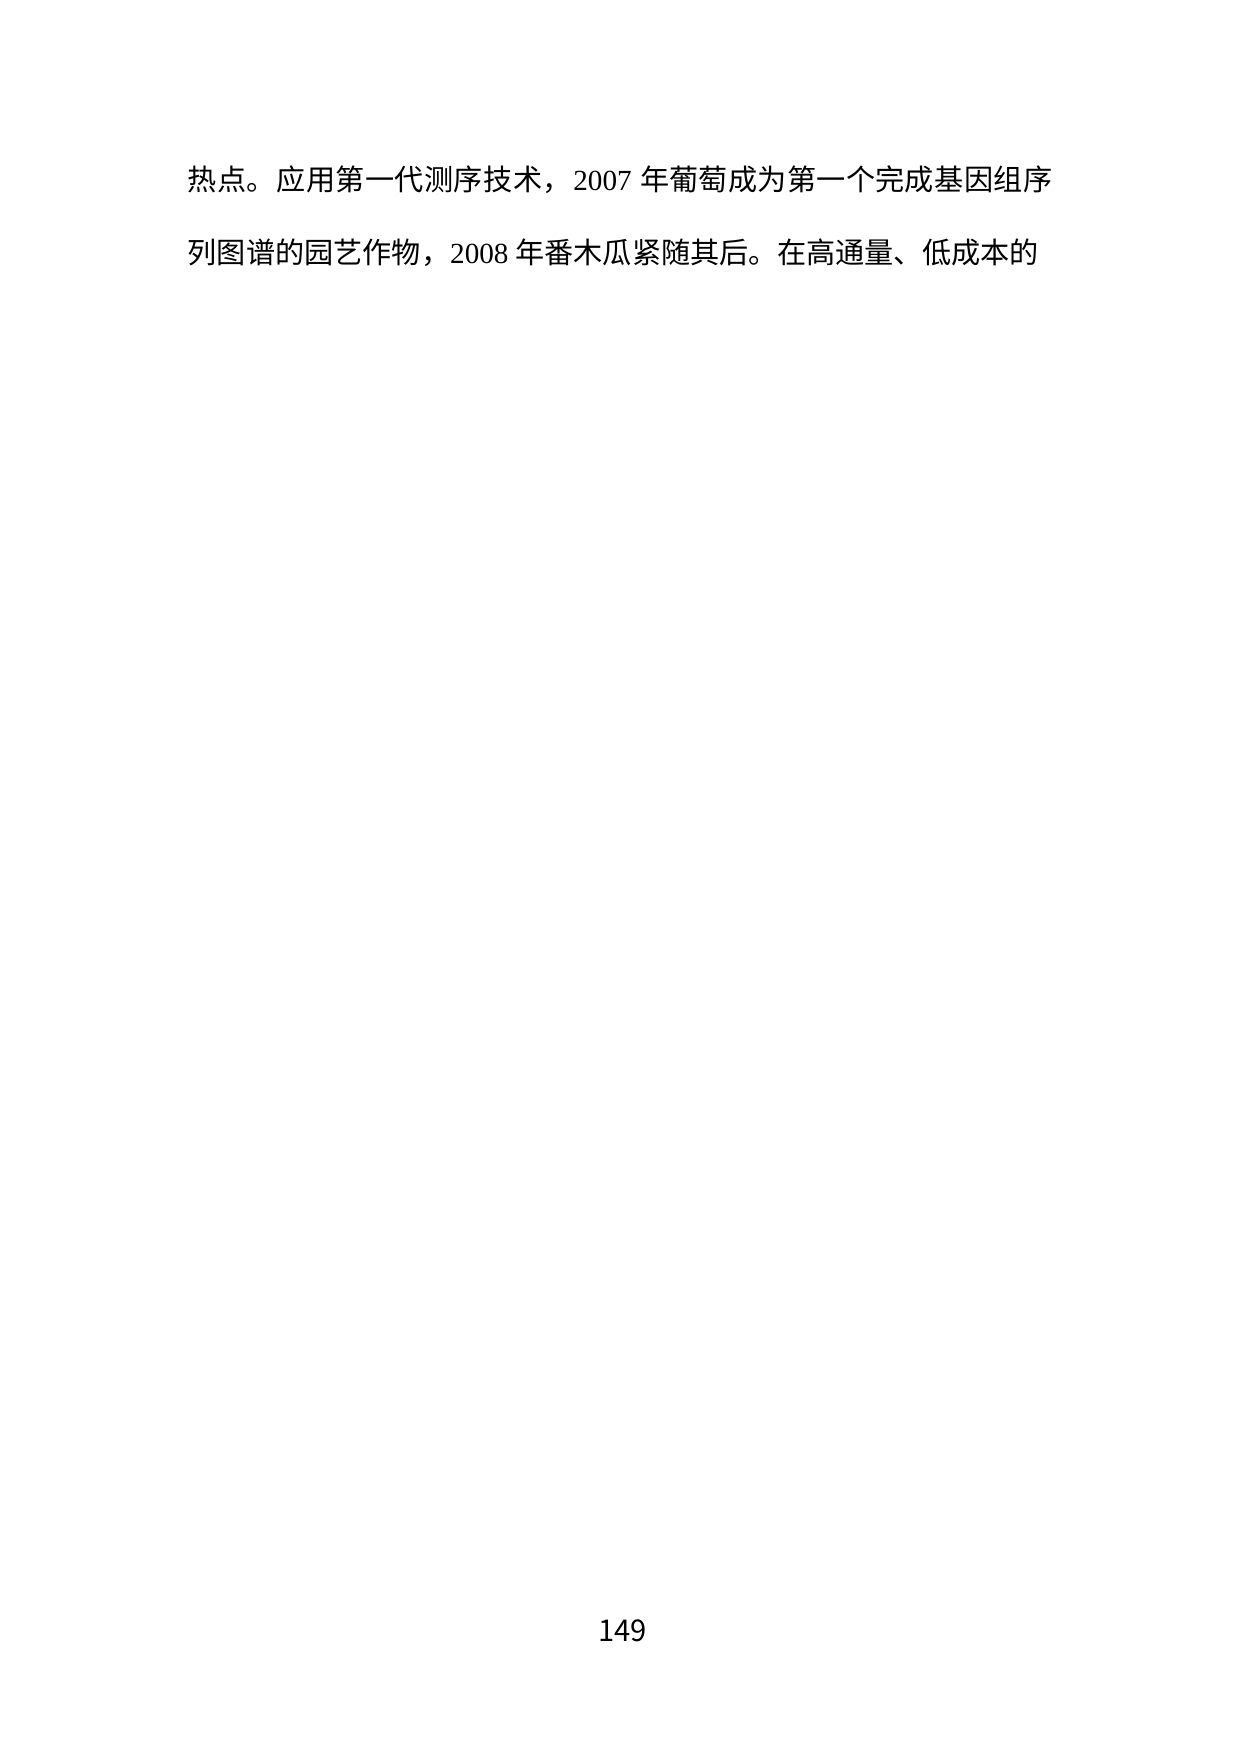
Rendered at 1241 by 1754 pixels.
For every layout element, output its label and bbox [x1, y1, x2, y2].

text [187, 156, 1053, 272]
